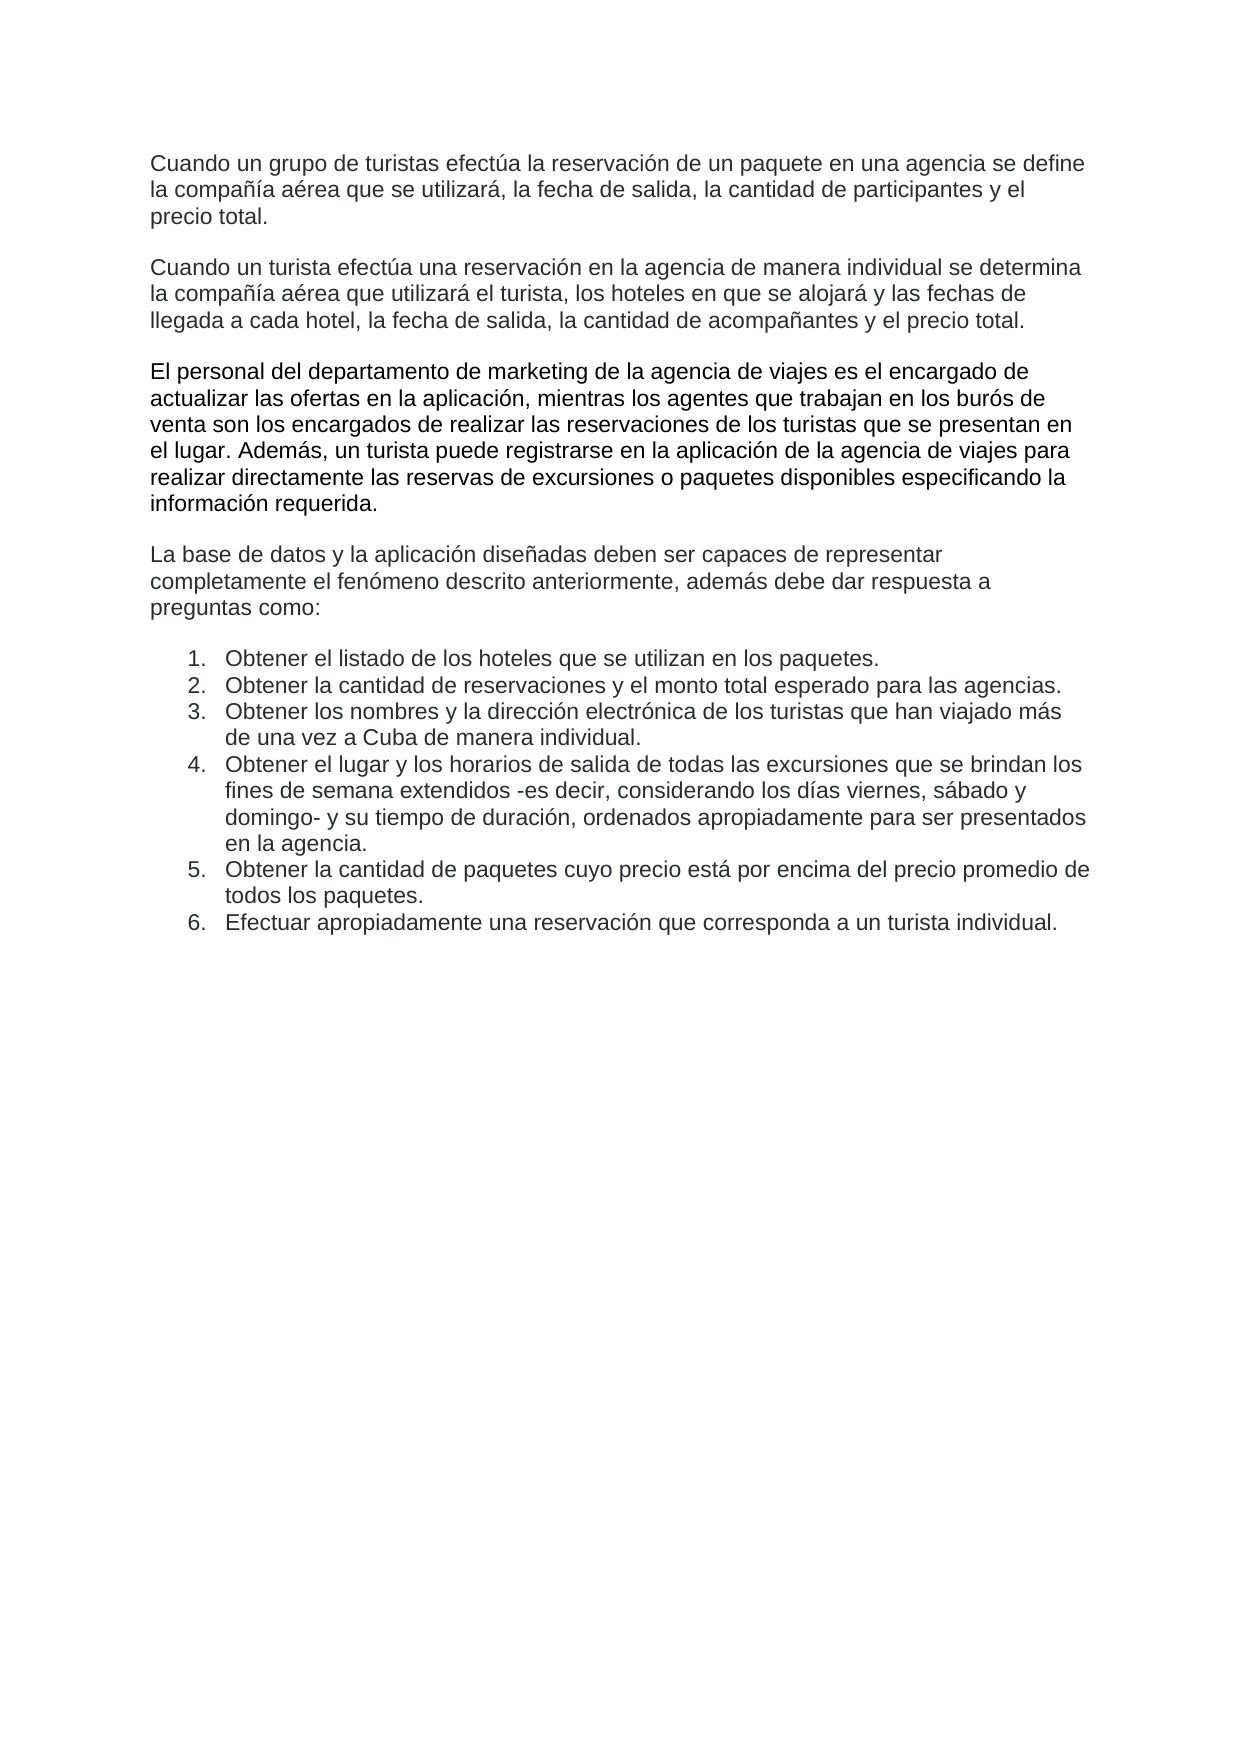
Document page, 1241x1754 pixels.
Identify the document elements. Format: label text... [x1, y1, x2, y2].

list Obtener la cantidad de reservaciones y el monto total esperado para las agencias. [187, 672, 1090, 698]
text El personal del departamento de marketing de la agencia de viajes es el encargado de actualizar las ofertas en la aplicación, mientras los agentes que trabajan en los burós de venta son los encargados de realizar las reservaciones de los turistas que se presentan en el lugar. Además, un turista puede registrarse en la aplicación de la agencia de viajes para realizar directamente las reservas de excursiones o paquetes disponibles especificando la información requerida. [150, 358, 1090, 516]
list Obtener los nombres y la dirección electrónica de los turistas que han viajado más de una vez a Cuba de manera individual. [187, 698, 1090, 751]
list Obtener el listado de los hoteles que se utilizan en los paquetes. [187, 645, 1090, 672]
text Cuando un grupo de turistas efectúa la reservación de un paquete en una agencia se define la compañía aérea que se utilizará, la fecha de salida, la cantidad de participantes y el precio total. [150, 150, 1090, 229]
list Efectuar apropiadamente una reservación que corresponda a un turista individual. [187, 909, 1090, 962]
text Cuando un turista efectúa una reservación en la agencia de manera individual se determina la compañía aérea que utilizará el turista, los hoteles en que se alojará y las fechas de llegada a cada hotel, la fecha de salida, la cantidad de acompañantes y el precio total. [150, 254, 1090, 333]
list Obtener el lugar y los horarios de salida de todas las excursiones que se brindan los fines de semana extendidos -es decir, considerando los días viernes, sábado y domingo- y su tiempo de duración, ordenados apropiadamente para ser presentados en la agencia. [187, 751, 1090, 856]
text La base de datos y la aplicación diseñadas deben ser capaces de representar completamente el fenómeno descrito anteriormente, además debe dar respuesta a preguntas como: [150, 541, 1090, 620]
list Obtener la cantidad de paquetes cuyo precio está por encima del precio promedio de todos los paquetes. [187, 856, 1090, 909]
